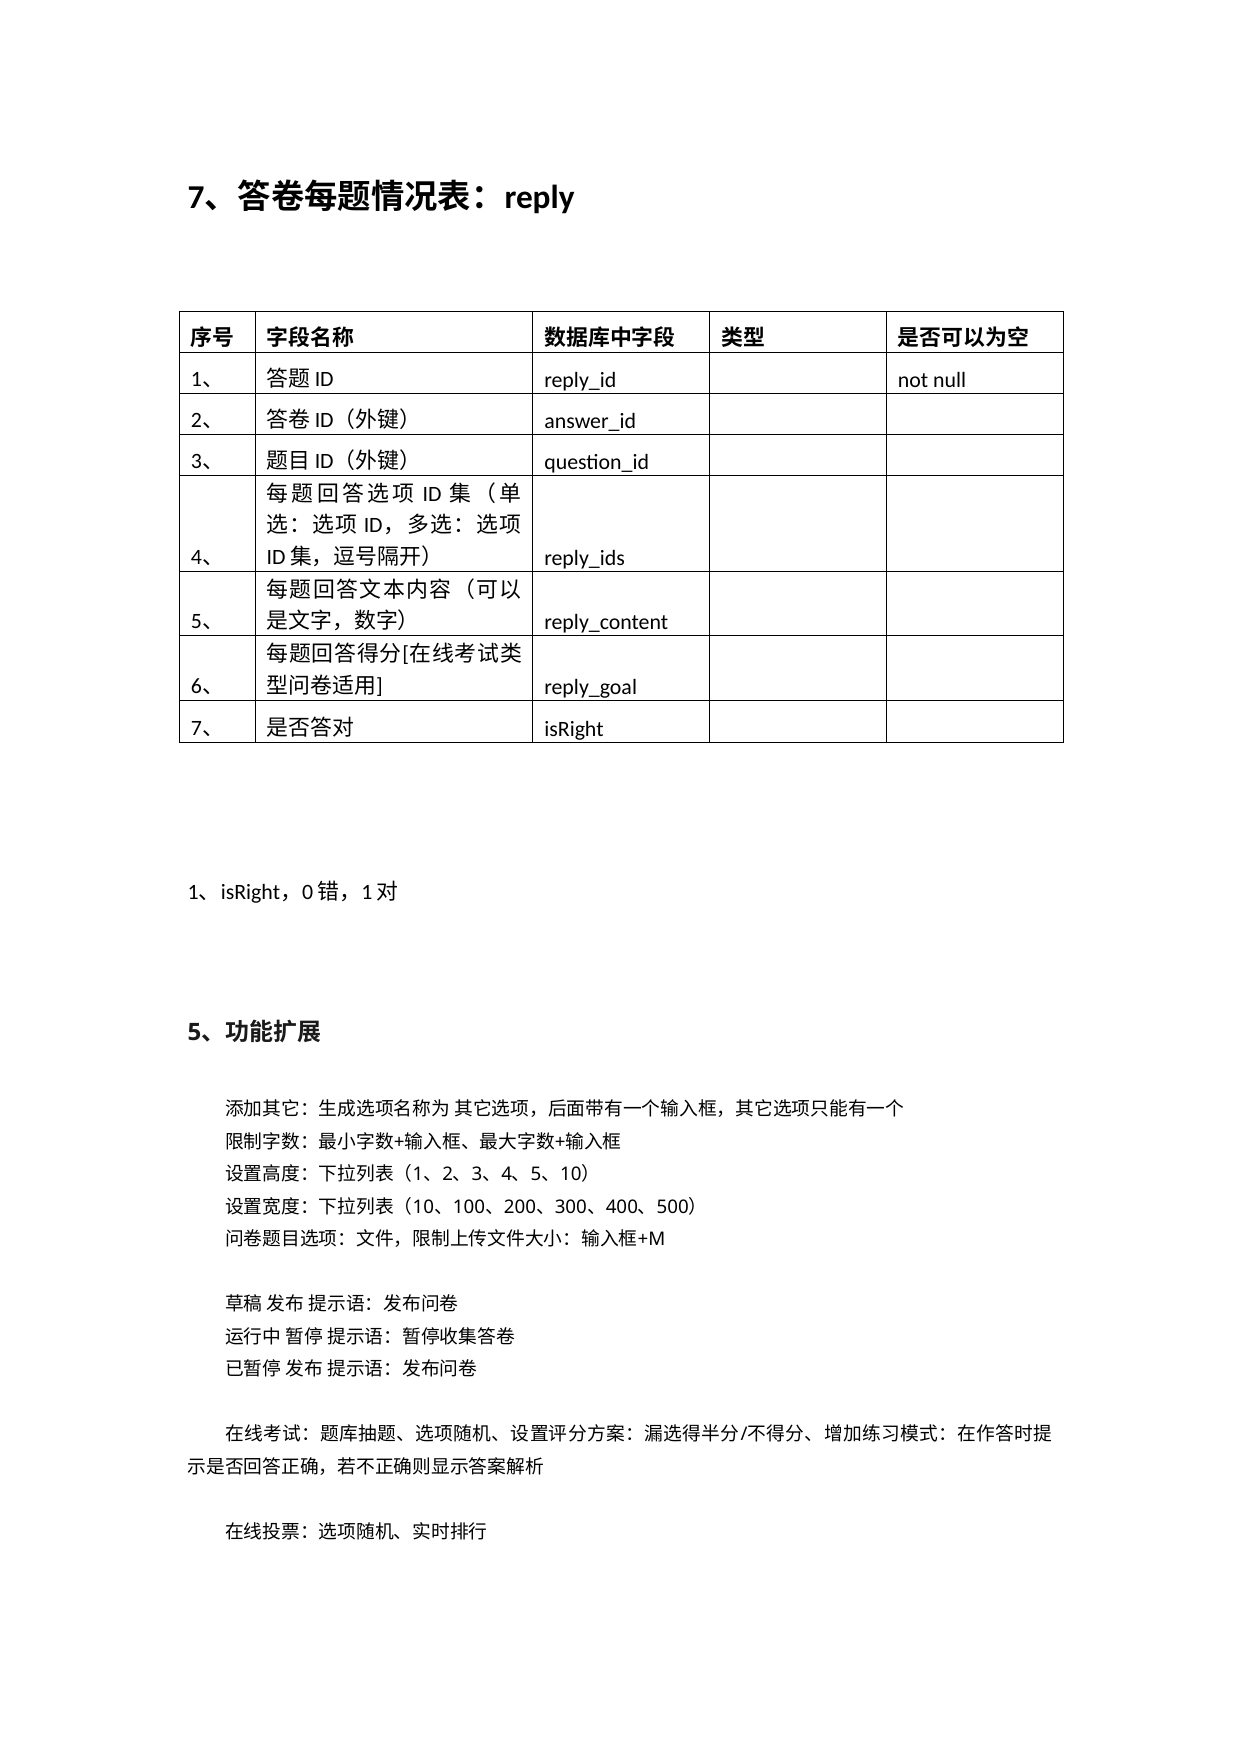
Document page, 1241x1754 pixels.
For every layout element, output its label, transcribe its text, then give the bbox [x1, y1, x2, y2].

table_cell [887, 701, 1063, 742]
table_cell 是否答对 [256, 701, 532, 742]
table_cell 每题回答选项ID集（单选：选项ID，多选：选项ID集，逗号隔开） [256, 476, 532, 571]
table_cell [710, 353, 886, 393]
table_cell [180, 435, 255, 475]
list 草稿 发布 提示语：发布问卷 [187, 1286, 1053, 1319]
table_cell [180, 636, 255, 699]
list 运行中 暂停 提示语：暂停收集答卷 [187, 1319, 1053, 1351]
table_cell 题目ID（外键） [256, 435, 532, 475]
table_cell reply_goal [533, 636, 709, 699]
table_header 序号 [180, 312, 255, 352]
table_cell [180, 572, 255, 635]
table_cell [887, 394, 1063, 434]
table_cell reply_ids [533, 476, 709, 571]
table_cell not null [887, 353, 1063, 393]
table_cell answer_id [533, 394, 709, 434]
table_cell [180, 353, 255, 393]
table_cell [887, 636, 1063, 699]
table_cell [710, 701, 886, 742]
table_cell 答题ID [256, 353, 532, 393]
table_cell [887, 572, 1063, 635]
list 在线投票：选项随机、实时排行 [187, 1514, 1053, 1546]
table_header 类型 [710, 312, 886, 352]
list isRight，0错，1对 [187, 874, 1053, 906]
list 设置宽度：下拉列表（10、100、200、300、400、500） [187, 1189, 1053, 1221]
table_cell 每题回答得分[在线考试类型问卷适用] [256, 636, 532, 699]
table_cell [710, 572, 886, 635]
table_cell reply_content [533, 572, 709, 635]
table_cell [887, 435, 1063, 475]
table_cell question_id [533, 435, 709, 475]
list 已暂停 发布 提示语：发布问卷 [187, 1351, 1053, 1384]
table_header 字段名称 [256, 312, 532, 352]
table_cell isRight [533, 701, 709, 742]
text 5、功能扩展 [187, 997, 1053, 1062]
table_cell [710, 394, 886, 434]
list 在线考试：题库抽题、选项随机、设置评分方案：漏选得半分/不得分、增加练习模式：在作答时提示是否回答正确，若不正确则显示答案解析 [187, 1416, 1053, 1481]
table_header 是否可以为空 [887, 312, 1063, 352]
list 限制字数：最小字数+输入框、最大字数+输入框 [187, 1124, 1053, 1156]
subtitle 7、答卷每题情况表：reply [187, 162, 1053, 227]
table_cell [710, 636, 886, 699]
table_cell 每题回答文本内容（可以是文字，数字） [256, 572, 532, 635]
table_cell [710, 435, 886, 475]
table_cell reply_id [533, 353, 709, 393]
list 设置高度：下拉列表（1、2、3、4、5、10） [187, 1156, 1053, 1189]
table_cell 答卷ID（外键） [256, 394, 532, 434]
table_cell [887, 476, 1063, 571]
table_cell [180, 701, 255, 742]
table_cell [180, 476, 255, 571]
list 添加其它：生成选项名称为 其它选项，后面带有一个输入框，其它选项只能有一个 [187, 1091, 1053, 1124]
table_header 数据库中字段 [533, 312, 709, 352]
table_cell [710, 476, 886, 571]
list 问卷题目选项：文件，限制上传文件大小：输入框+M [187, 1221, 1053, 1254]
table_cell [180, 394, 255, 434]
